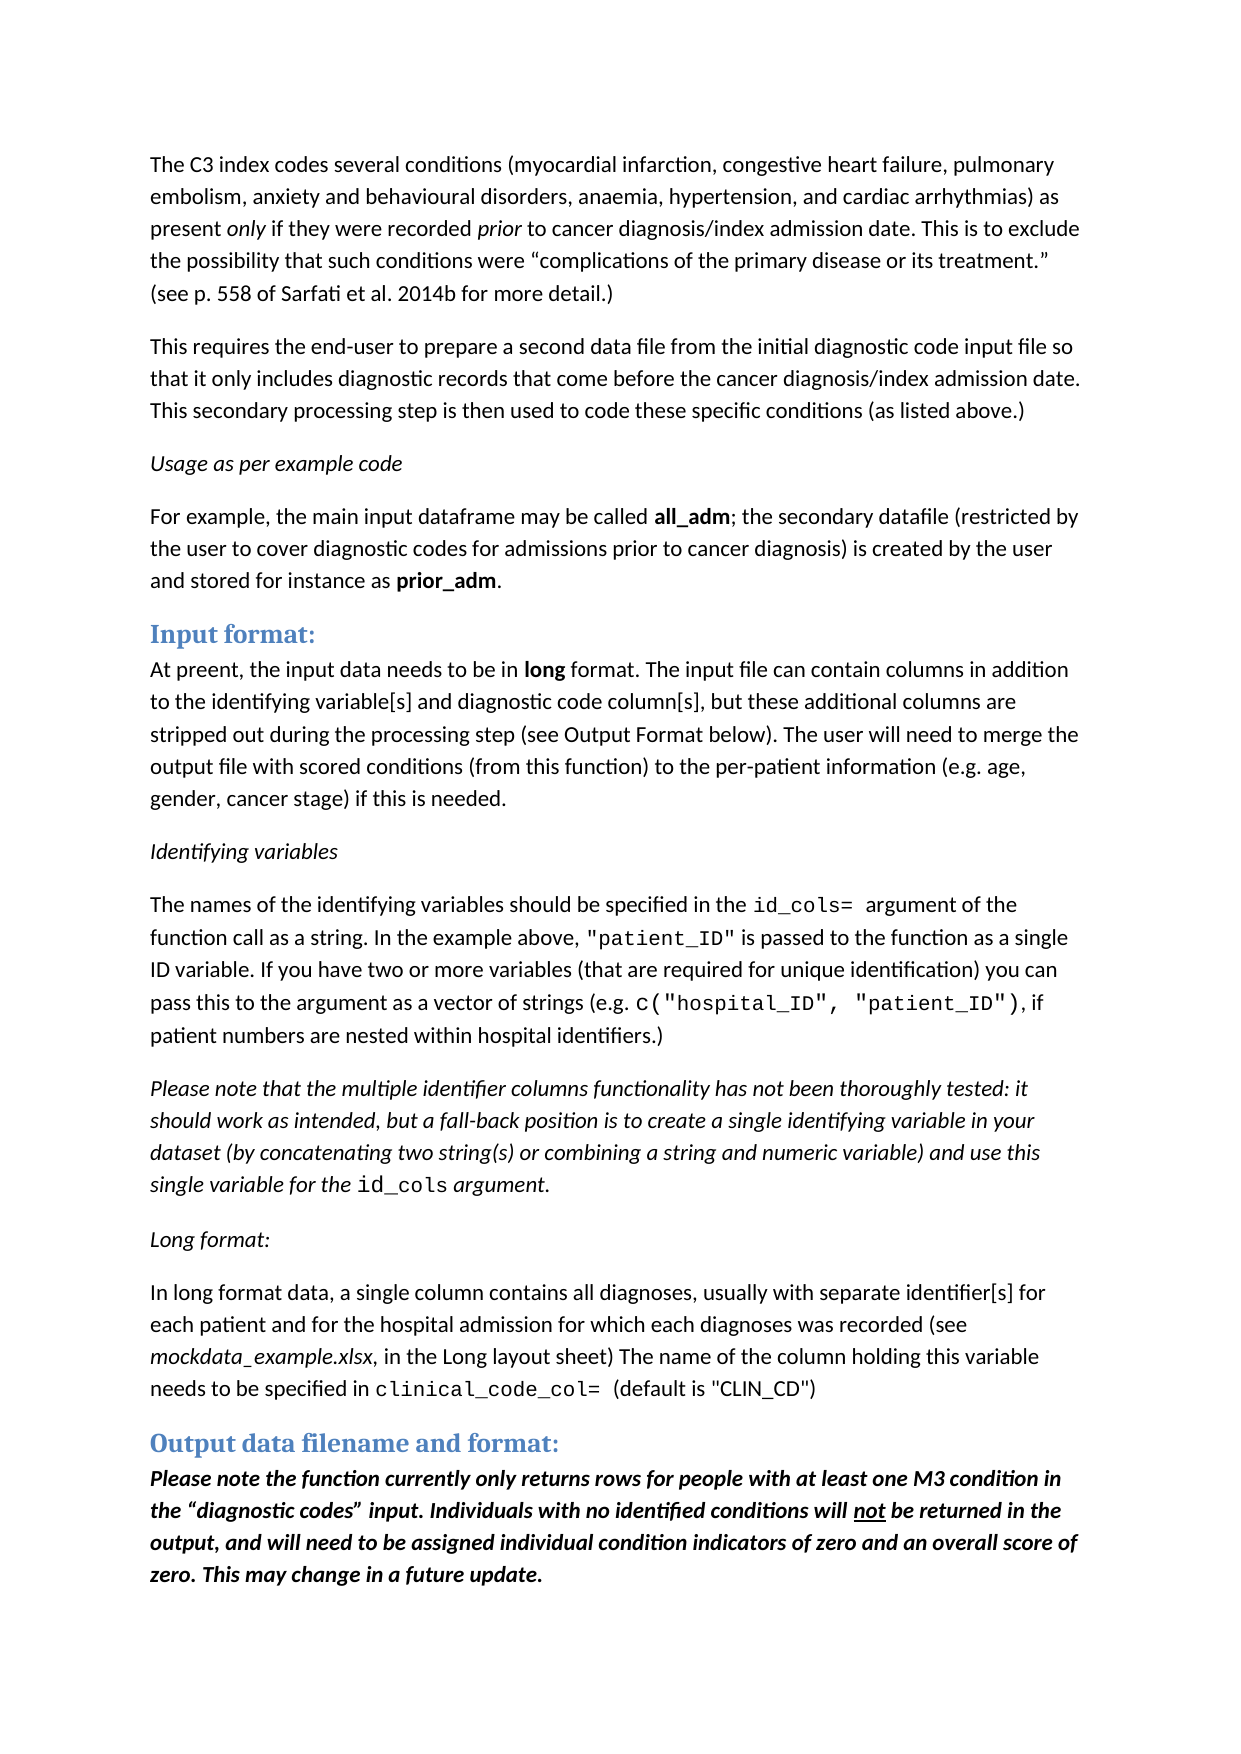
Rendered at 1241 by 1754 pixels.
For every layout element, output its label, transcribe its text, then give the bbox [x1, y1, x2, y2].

text Identifying variables [150, 837, 1090, 865]
text The C3 index codes several conditions (myocardial infarction, congestive heart failure, pulmonary embolism, anxiety and behavioural disorders, anaemia, hypertension, and cardiac arrhythmias) as present only if they were recorded prior to cancer diagnosis/index admission date. This is to exclude the possibility that such conditions were “complications of the primary disease or its treatment.” (see p. 558 of Sarfati et al. 2014b for more detail.) [150, 150, 1090, 307]
text For example, the main input dataframe may be called all_adm; the secondary datafile (restricted by the user to cover diagnostic codes for admissions prior to cancer diagnosis) is created by the user and stored for instance as prior_adm. [150, 502, 1090, 594]
text Long format: [150, 1225, 1090, 1253]
subtitle Output data filename and format: [150, 1428, 1090, 1459]
text Please note the function currently only returns rows for people with at least one M3 condition in the “diagnostic codes” input. Individuals with no identified conditions will not be returned in the output, and will need to be assigned individual condition indicators of zero and an overall score of zero. This may change in a future update. [150, 1464, 1090, 1588]
subtitle Input format: [150, 619, 1090, 651]
text In long format data, a single column contains all diagnoses, usually with separate identifier[s] for each patient and for the hospital admission for which each diagnoses was recorded (see mockdata_example.xlsx, in the Long layout sheet) The name of the column holding this variable needs to be specified in clinical_code_col= (default is "CLIN_CD") [150, 1278, 1090, 1403]
text Please note that the multiple identifier columns functionality has not been thoroughly tested: it should work as intended, but a fall-back position is to create a single identifying variable in your dataset (by concatenating two string(s) or combining a string and numeric variable) and use this single variable for the id_cols argument. [150, 1074, 1090, 1200]
text The names of the identifying variables should be specified in the id_cols= argument of the function call as a string. In the example above, "patient_ID" is passed to the function as a single ID variable. If you have two or more variables (that are required for unique identification) you can pass this to the argument as a vector of strings (e.g. c("hospital_ID", "patient_ID"), if patient numbers are nested within hospital identifiers.) [150, 890, 1090, 1049]
text Usage as per example code [150, 449, 1090, 477]
text This requires the end-user to prepare a second data file from the initial diagnostic code input file so that it only includes diagnostic records that come before the cancer diagnosis/index admission date. This secondary processing step is then used to code these specific conditions (as listed above.) [150, 332, 1090, 424]
text At preent, the input data needs to be in long format. The input file can contain columns in addition to the identifying variable[s] and diagnostic code column[s], but these additional columns are stripped out during the processing step (see Output Format below). The user will need to merge the output file with scored conditions (from this function) to the per-patient information (e.g. age, gender, cancer stage) if this is needed. [150, 655, 1090, 812]
